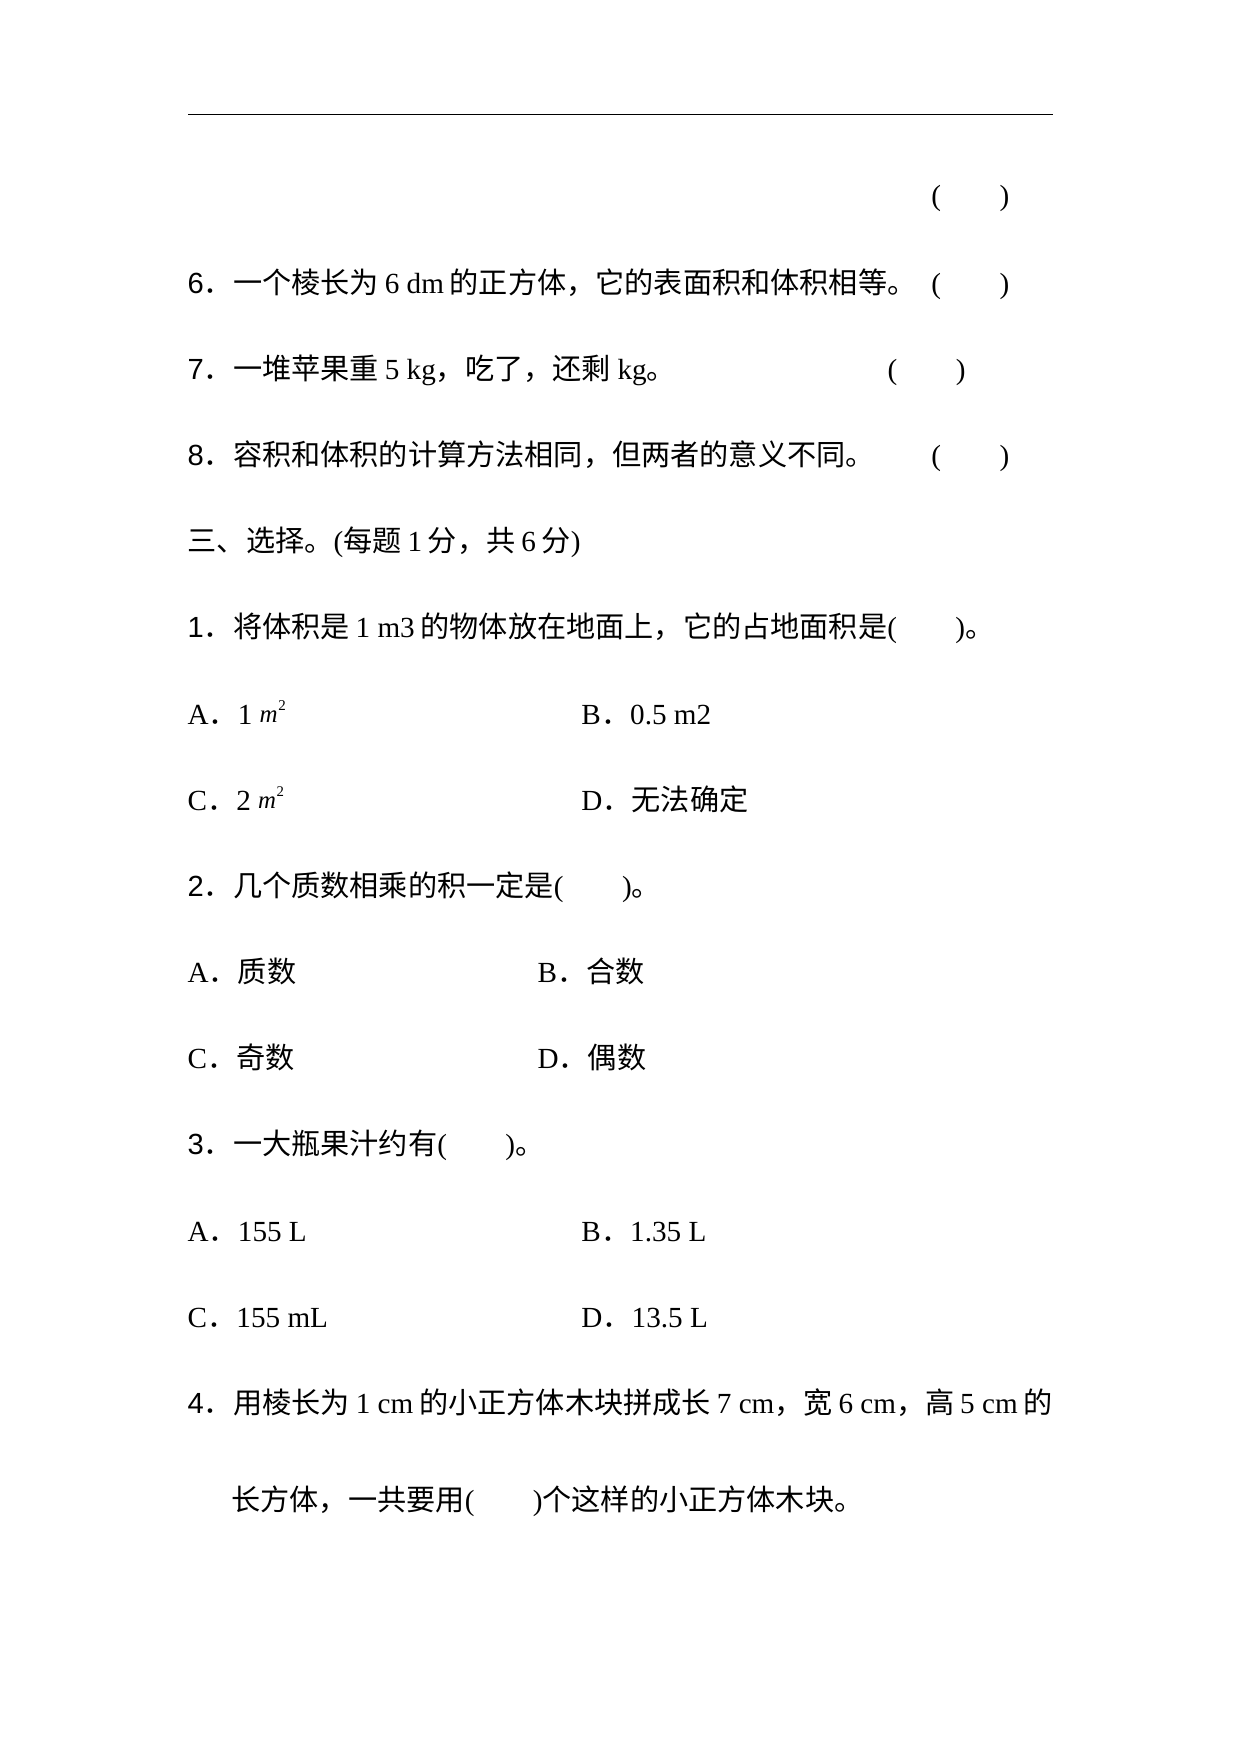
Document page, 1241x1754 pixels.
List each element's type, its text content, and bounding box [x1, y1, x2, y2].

text 6．一个棱长为6 dm的正方体，它的表面积和体积相等。 ( ) [187, 248, 1053, 313]
text 2．几个质数相乘的积一定是( )。 [187, 851, 1053, 916]
text 8．容积和体积的计算方法相同，但两者的意义不同。 ( ) [187, 420, 1053, 485]
text C．155 mL D．13.5 L [187, 1282, 1053, 1347]
text C．奇数 D．偶数 [187, 1023, 1053, 1088]
text 3．一大瓶果汁约有( )。 [187, 1109, 1053, 1174]
text 7．一堆苹果重5 kg，吃了，还剩 kg。 ( ) [187, 334, 1053, 399]
text A．质数 B．合数 [187, 937, 1053, 1002]
text A．1 B．0.5 m2 [187, 679, 1053, 744]
text C．2 D．无法确定 [187, 765, 1053, 830]
text ( ) [187, 162, 1053, 227]
text 三、选择。(每题1分，共6分) [187, 507, 1053, 572]
text 4．用棱长为1 cm的小正方体木块拼成长7 cm，宽6 cm，高5 cm的 长方体，一共要用( )个这样的小正方体木块。 [187, 1368, 1053, 1531]
text 1．将体积是1 m3的物体放在地面上，它的占地面积是( )。 [187, 593, 1053, 658]
text A．155 L B．1.35 L [187, 1196, 1053, 1261]
